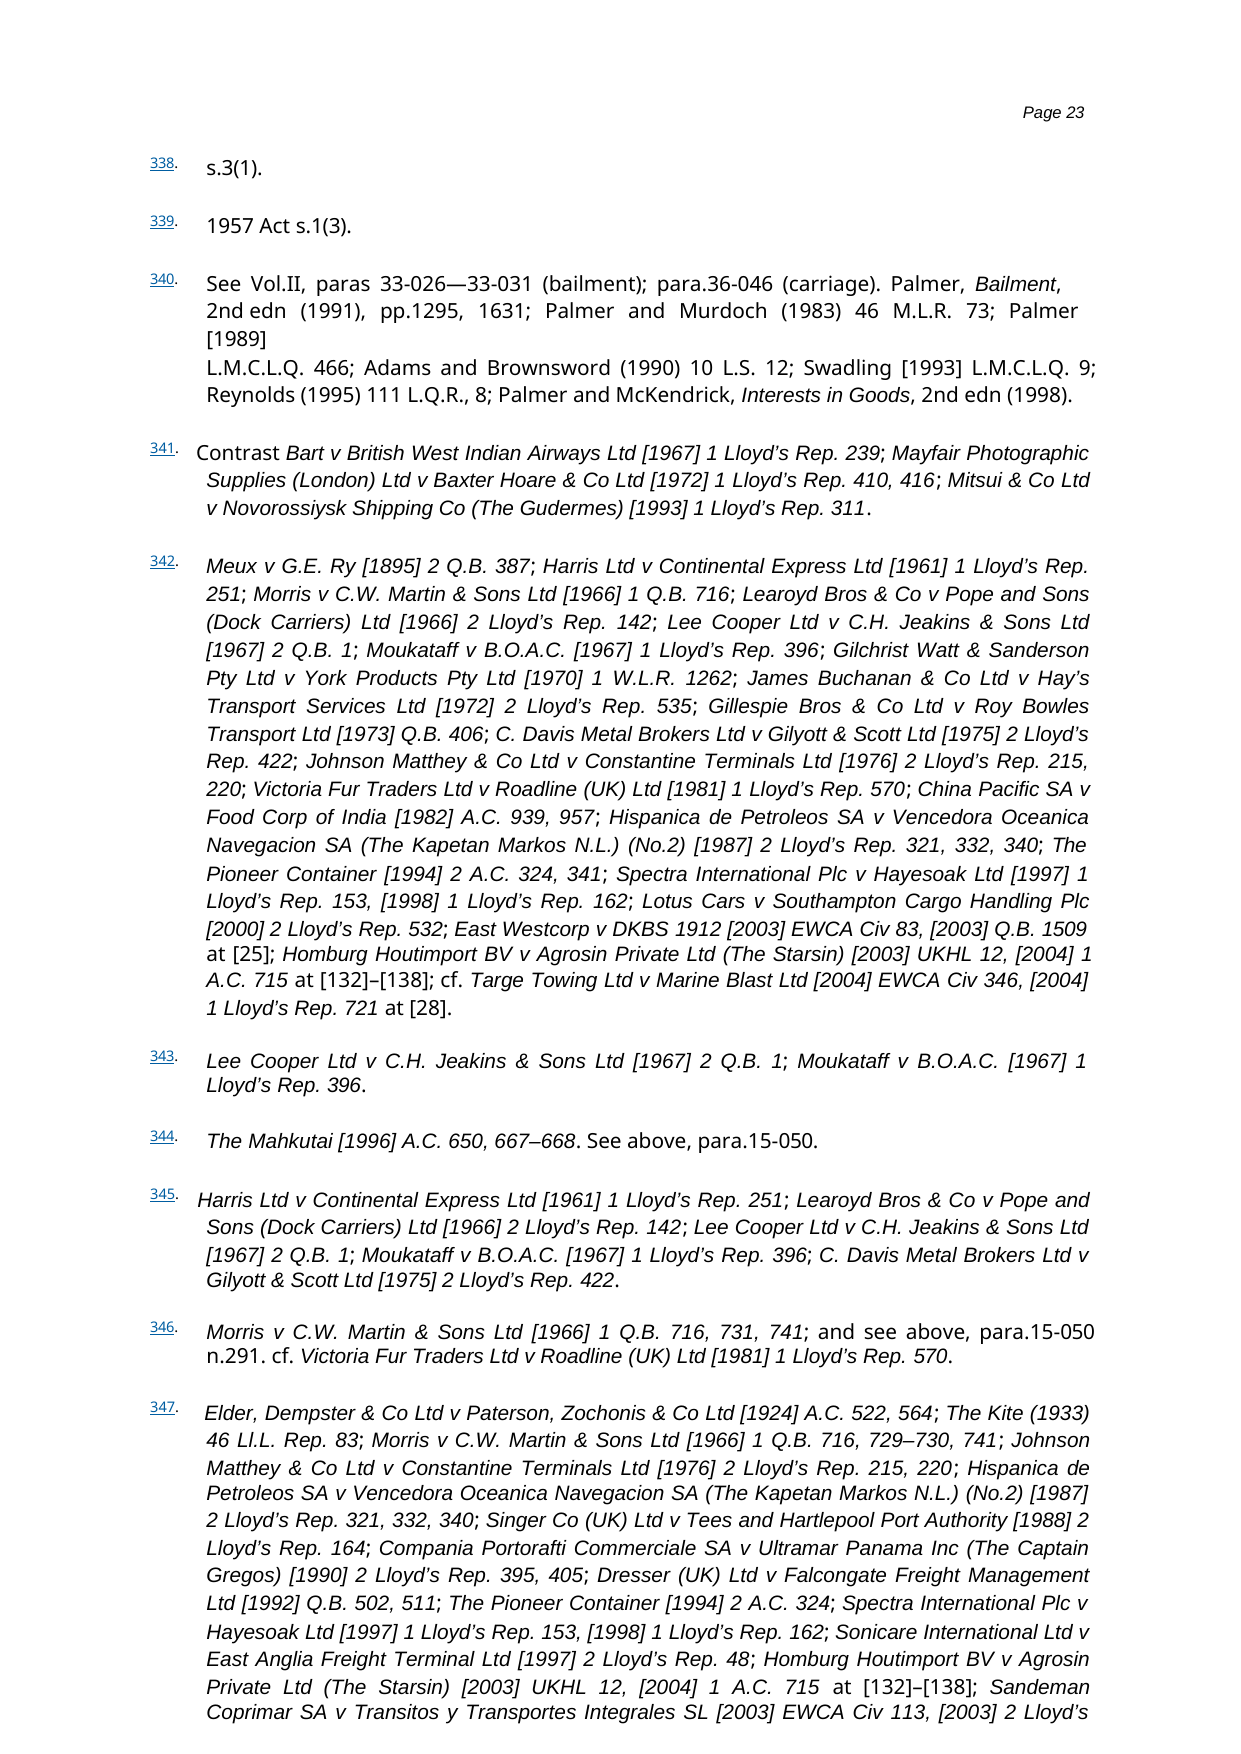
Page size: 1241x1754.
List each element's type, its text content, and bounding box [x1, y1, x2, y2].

text 341. Contrast Bart v British West Indian Airways Ltd [1967] 1 Lloyd’s Rep. 239; Mayfair Photographic Supplies (London) Ltd v Baxter Hoare & Co Ltd [1972] 1 Lloyd’s Rep. 410, 416; Mitsui & Co Ltd v Novorossiysk Shipping Co (The Gudermes) [1993] 1 Lloyd’s Rep. 311. [150, 438, 1090, 522]
text 345. Harris Ltd v Continental Express Ltd [1961] 1 Lloyd’s Rep. 251; Learoyd Bros & Co v Pope and Sons (Dock Carriers) Ltd [1966] 2 Lloyd’s Rep. 142; Lee Cooper Ltd v C.H. Jeakins & Sons Ltd [1967] 2 Q.B. 1; Moukataff v B.O.A.C. [1967] 1 Lloyd’s Rep. 396; C. Davis Metal Brokers Ltd v [150, 1184, 1090, 1268]
text Lloyd’s Rep. 396. [206, 1074, 1107, 1097]
text L.M.C.L.Q. 466; Adams and Brownsword (1990) 10 L.S. 12; Swadling [1993] L.M.C.L.Q. 9; Reynolds (1995) 111 L.Q.R., 8; Palmer and McKendrick, Interests in Goods, 2nd edn (1998). [206, 353, 1107, 408]
text 343. Lee Cooper Ltd v C.H. Jeakins & Sons Ltd [1967] 2 Q.B. 1; Moukataff v B.O.A.C. [1967] 1 [150, 1050, 1107, 1074]
text 346. Morris v C.W. Martin & Sons Ltd [1966] 1 Q.B. 716, 731, 741; and see above, para.15-050 [150, 1321, 1107, 1344]
text at [25]; Homburg Houtimport BV v Agrosin Private Ltd (The Starsin) [2003] UKHL 12, [2004] 1 [206, 942, 1107, 966]
text 340. See Vol.II, paras 33-026—33-031 (bailment); para.36-046 (carriage). Palmer, Bailment, 2nd edn (1991), pp.1295, 1631; Palmer and Murdoch (1983) 46 M.L.R. 73; Palmer [1989] [150, 269, 1090, 353]
text 338. s.3(1). [150, 153, 1107, 182]
text 347. Elder, Dempster & Co Ltd v Paterson, Zochonis & Co Ltd [1924] A.C. 522, 564; The Kite (1933) 46 Ll.L. Rep. 83; Morris v C.W. Martin & Sons Ltd [1966] 1 Q.B. 716, 729–730, 741; Johnson Matthey & Co Ltd v Constantine Terminals Ltd [1976] 2 Lloyd’s Rep. 215, 220; Hispanica de Petroleos SA v Vencedora Oceanica Navegacion SA (The Kapetan Markos N.L.) (No.2) [1987] 2 Lloyd’s Rep. 321, 332, 340; Singer Co (UK) Ltd v Tees and Hartlepool Port Authority [1988] 2 Lloyd’s Rep. 164; Compania Portorafti Commerciale SA v Ultramar Panama Inc (The Captain Gregos) [1990] 2 Lloyd’s Rep. 395, 405; Dresser (UK) Ltd v Falcongate Freight Management Ltd [1992] Q.B. 502, 511; The Pioneer Container [1994] 2 A.C. 324; Spectra International Plc v [150, 1398, 1090, 1617]
text 339. 1957 Act s.1(3). [150, 211, 1107, 239]
text 344. The Mahkutai [1996] A.C. 650, 667–668. See above, para.15-050. [150, 1126, 1107, 1155]
text n.291. cf. Victoria Fur Traders Ltd v Roadline (UK) Ltd [1981] 1 Lloyd’s Rep. 570. [206, 1344, 1107, 1368]
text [206, 1617, 1090, 1724]
text Gilyott & Scott Ltd [1975] 2 Lloyd’s Rep. 422. [206, 1268, 1107, 1292]
text 342. Meux v G.E. Ry [1895] 2 Q.B. 387; Harris Ltd v Continental Express Ltd [1961] 1 Lloyd’s Rep. 251; Morris v C.W. Martin & Sons Ltd [1966] 1 Q.B. 716; Learoyd Bros & Co v Pope and Sons (Dock Carriers) Ltd [1966] 2 Lloyd’s Rep. 142; Lee Cooper Ltd v C.H. Jeakins & Sons Ltd [1967] 2 Q.B. 1; Moukataff v B.O.A.C. [1967] 1 Lloyd’s Rep. 396; Gilchrist Watt & Sanderson Pty Ltd v York Products Pty Ltd [1970] 1 W.L.R. 1262; James Buchanan & Co Ltd v Hay’s Transport Services Ltd [1972] 2 Lloyd’s Rep. 535; Gillespie Bros & Co Ltd v Roy Bowles Transport Ltd [1973] Q.B. 406; C. Davis Metal Brokers Ltd v Gilyott & Scott Ltd [1975] 2 Lloyd’s Rep. 422; Johnson Matthey & Co Ltd v Constantine Terminals Ltd [1976] 2 Lloyd’s Rep. 215, 220; Victoria Fur Traders Ltd v Roadline (UK) Ltd [1981] 1 Lloyd’s Rep. 570; China Pacific SA v Food Corp of India [1982] A.C. 939, 957; Hispanica de Petroleos SA v Vencedora Oceanica Navegacion SA (The Kapetan Markos N.L.) (No.2) [1987] 2 Lloyd’s Rep. 321, 332, 340; The [150, 551, 1090, 859]
text A.C. 715 at [132]–[138]; cf. Targe Towing Ltd v Marine Blast Ltd [2004] EWCA Civ 346, [2004] 1 Lloyd’s Rep. 721 at [28]. [206, 966, 1090, 1021]
text Pioneer Container [1994] 2 A.C. 324, 341; Spectra International Plc v Hayesoak Ltd [1997] 1 Lloyd’s Rep. 153, [1998] 1 Lloyd’s Rep. 162; Lotus Cars v Southampton Cargo Handling Plc [2000] 2 Lloyd’s Rep. 532; East Westcorp v DKBS 1912 [2003] EWCA Civ 83, [2003] Q.B. 1509 [206, 859, 1090, 942]
